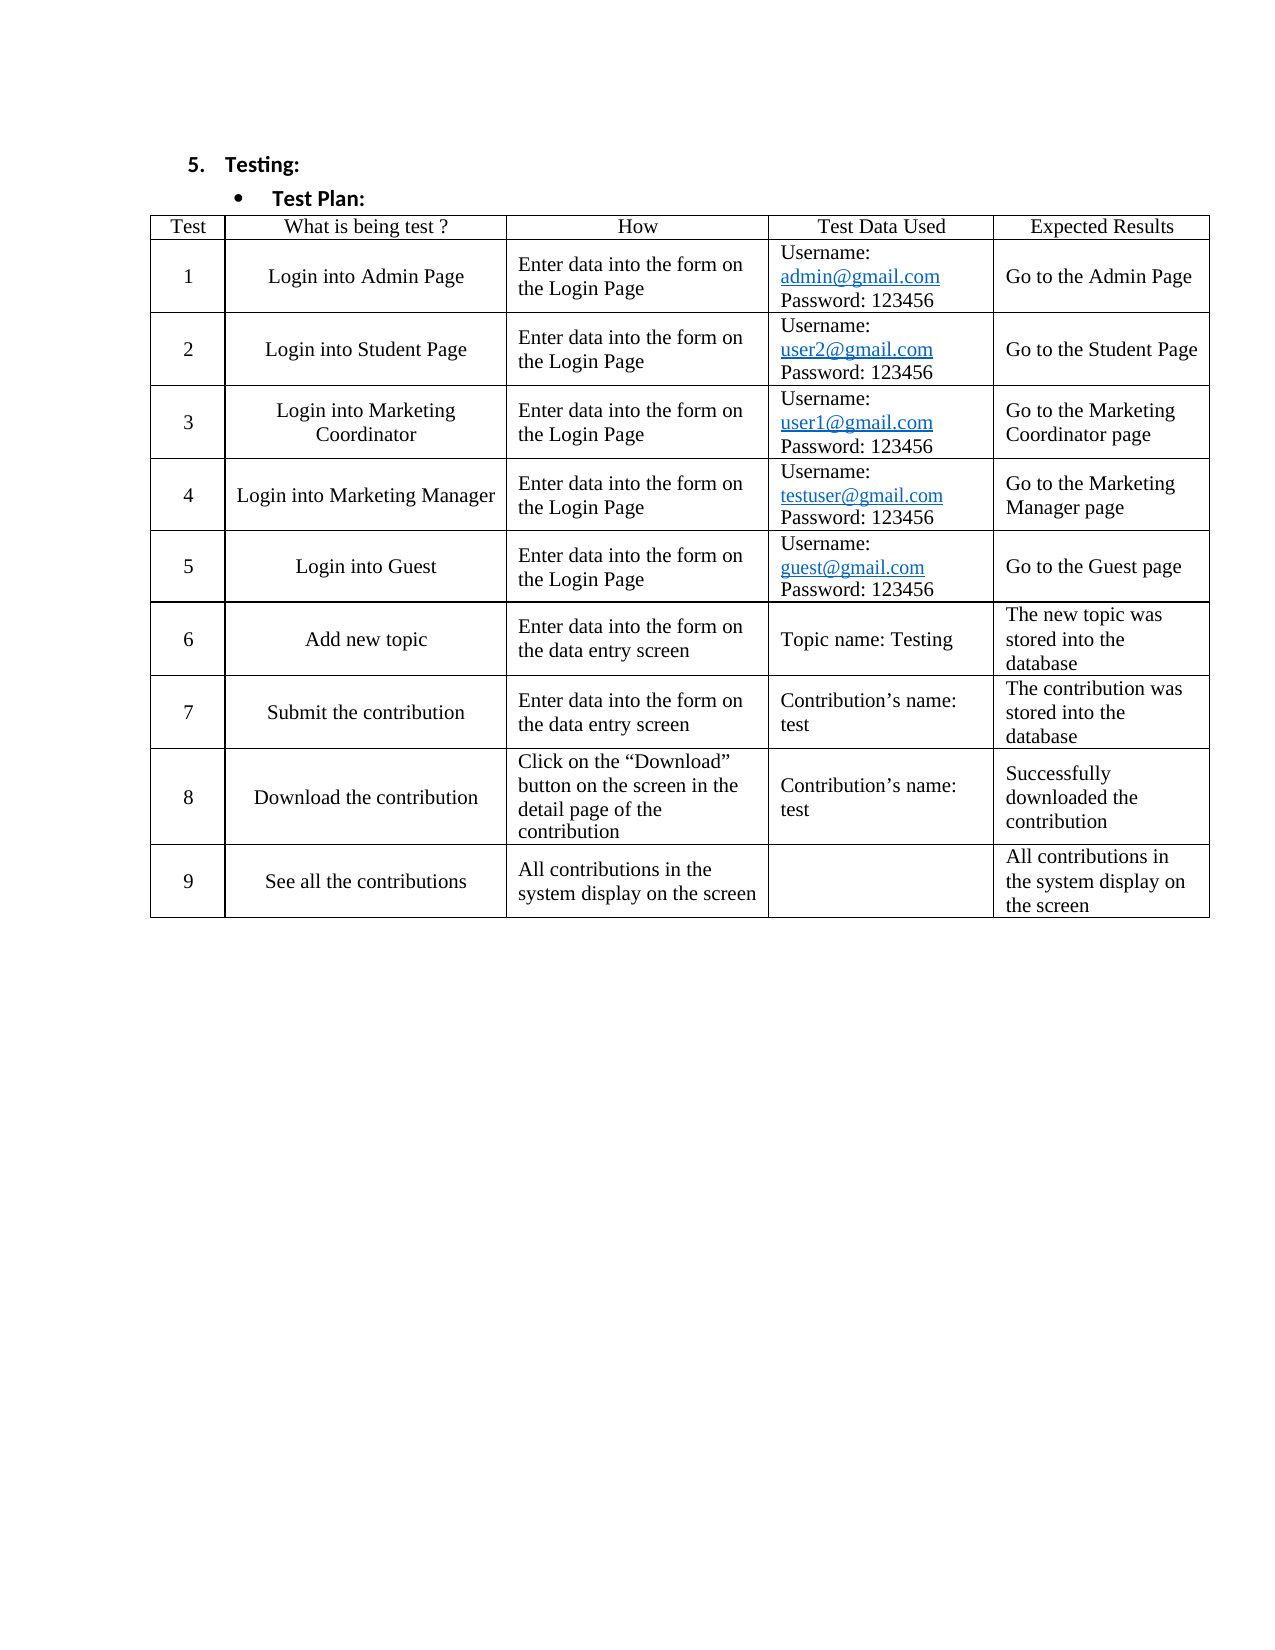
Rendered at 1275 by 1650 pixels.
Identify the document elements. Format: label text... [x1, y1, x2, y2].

table_header Expected Results [994, 216, 1209, 239]
table_cell 8 [151, 749, 224, 843]
table_header Test Data Used [769, 216, 993, 239]
table_cell Username: user2@gmail.com Password: 123456 [769, 313, 993, 384]
table_cell Go to the Admin Page [994, 240, 1209, 312]
table_cell Go to the Student Page [994, 313, 1209, 384]
table_cell Contribution’s name: test [769, 749, 993, 843]
table_cell The contribution was stored into the database [994, 676, 1209, 748]
table_cell Login into Guest [226, 531, 506, 601]
table_cell Go to the Marketing Coordinator page [994, 386, 1209, 458]
table_cell Click on the “Download” button on the screen in the detail page of the contribution [507, 749, 768, 843]
table_cell Username: user1@gmail.com Password: 123456 [769, 386, 993, 458]
subtitle Test Plan: [234, 184, 1223, 212]
table_cell 2 [151, 313, 224, 384]
table_cell All contributions in the system display on the screen [994, 845, 1209, 917]
table_cell Login into Admin Page [226, 240, 506, 312]
table_cell 5 [151, 531, 224, 601]
table_cell Enter data into the form on the data entry screen [507, 603, 768, 674]
table_header How [507, 216, 768, 239]
table_cell 4 [151, 459, 224, 530]
table_cell Enter data into the form on the Login Page [507, 313, 768, 384]
table_header Test [151, 216, 224, 239]
table_cell Login into Marketing Coordinator [226, 386, 506, 458]
table_cell Contribution’s name: test [769, 676, 993, 748]
table_cell Download the contribution [226, 749, 506, 843]
table_cell Enter data into the form on the Login Page [507, 240, 768, 312]
table_cell 7 [151, 676, 224, 748]
table_cell All contributions in the system display on the screen [507, 845, 768, 917]
table_cell Enter data into the form on the data entry screen [507, 676, 768, 748]
table_cell 1 [151, 240, 224, 312]
table_cell 3 [151, 386, 224, 458]
table_header What is being test ? [226, 216, 506, 239]
table_cell [769, 845, 993, 917]
table_cell See all the contributions [226, 845, 506, 917]
table_cell Go to the Guest page [994, 531, 1209, 601]
table_cell The new topic was stored into the database [994, 603, 1209, 674]
table_cell Submit the contribution [226, 676, 506, 748]
table_cell Enter data into the form on the Login Page [507, 386, 768, 458]
table_cell Login into Student Page [226, 313, 506, 384]
table_cell Topic name: Testing [769, 603, 993, 674]
table_cell Successfully downloaded the contribution [994, 749, 1209, 843]
table_cell Enter data into the form on the Login Page [507, 459, 768, 530]
table_cell Username: guest@gmail.com Password: 123456 [769, 531, 993, 601]
table_cell Username: testuser@gmail.com Password: 123456 [769, 459, 993, 530]
table_cell Enter data into the form on the Login Page [507, 531, 768, 601]
table_cell Add new topic [226, 603, 506, 674]
table_cell Login into Marketing Manager [226, 459, 506, 530]
table_cell Username: admin@gmail.com Password: 123456 [769, 240, 993, 312]
table_cell Go to the Marketing Manager page [994, 459, 1209, 530]
list Testing: [187, 150, 1223, 178]
table_cell 9 [151, 845, 224, 917]
table_cell 6 [151, 603, 224, 674]
